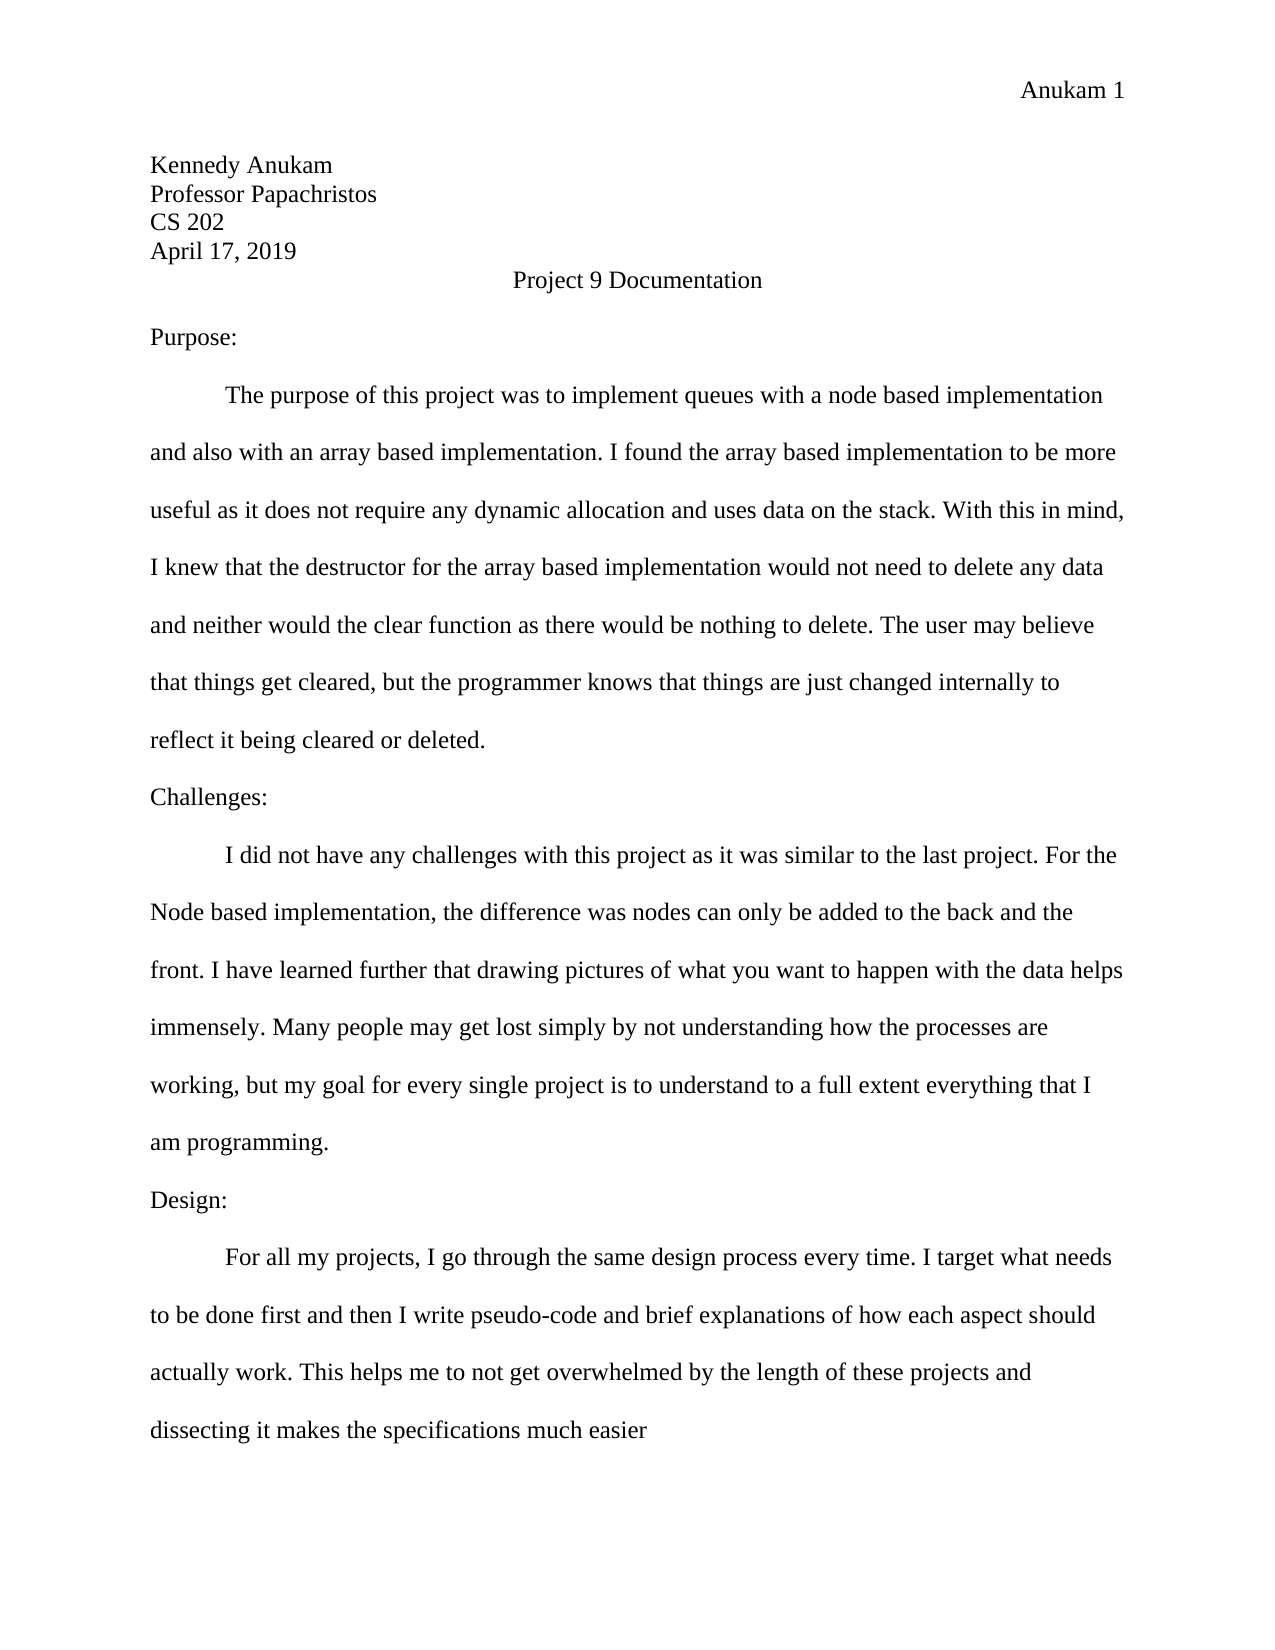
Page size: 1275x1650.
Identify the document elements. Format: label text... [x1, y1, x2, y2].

text The purpose of this project was to implement queues with a node based implementation and also with an array based implementation. I found the array based implementation to be more useful as it does not require any dynamic allocation and uses data on the stack. With this in mind, I knew that the destructor for the array based implementation would not need to delete any data and neither would the clear function as there would be nothing to delete. The user may believe that things get cleared, but the programmer knows that things are just changed internally to reflect it being cleared or deleted. [150, 380, 1125, 754]
text Design: [150, 1185, 1125, 1214]
text Challenges: [150, 782, 1125, 811]
text Professor Papachristos [150, 179, 1125, 207]
text April 17, 2019 [150, 236, 1125, 265]
text For all my projects, I go through the same design process every time. I target what needs to be done first and then I write pseudo-code and brief explanations of how each aspect should actually work. This helps me to not get overwhelmed by the length of these projects and dissecting it makes the specifications much easier [150, 1242, 1125, 1444]
title Project 9 Documentation [150, 265, 1125, 294]
text Kennedy Anukam [150, 150, 1125, 179]
text CS 202 [150, 207, 1125, 236]
text Purpose: [150, 322, 1125, 351]
text I did not have any challenges with this project as it was similar to the last project. For the Node based implementation, the difference was nodes can only be added to the back and the front. I have learned further that drawing pictures of what you want to happen with the data helps immensely. Many people may get lost simply by not understanding how the processes are working, but my goal for every single project is to understand to a full extent everything that I am programming. [150, 840, 1125, 1156]
